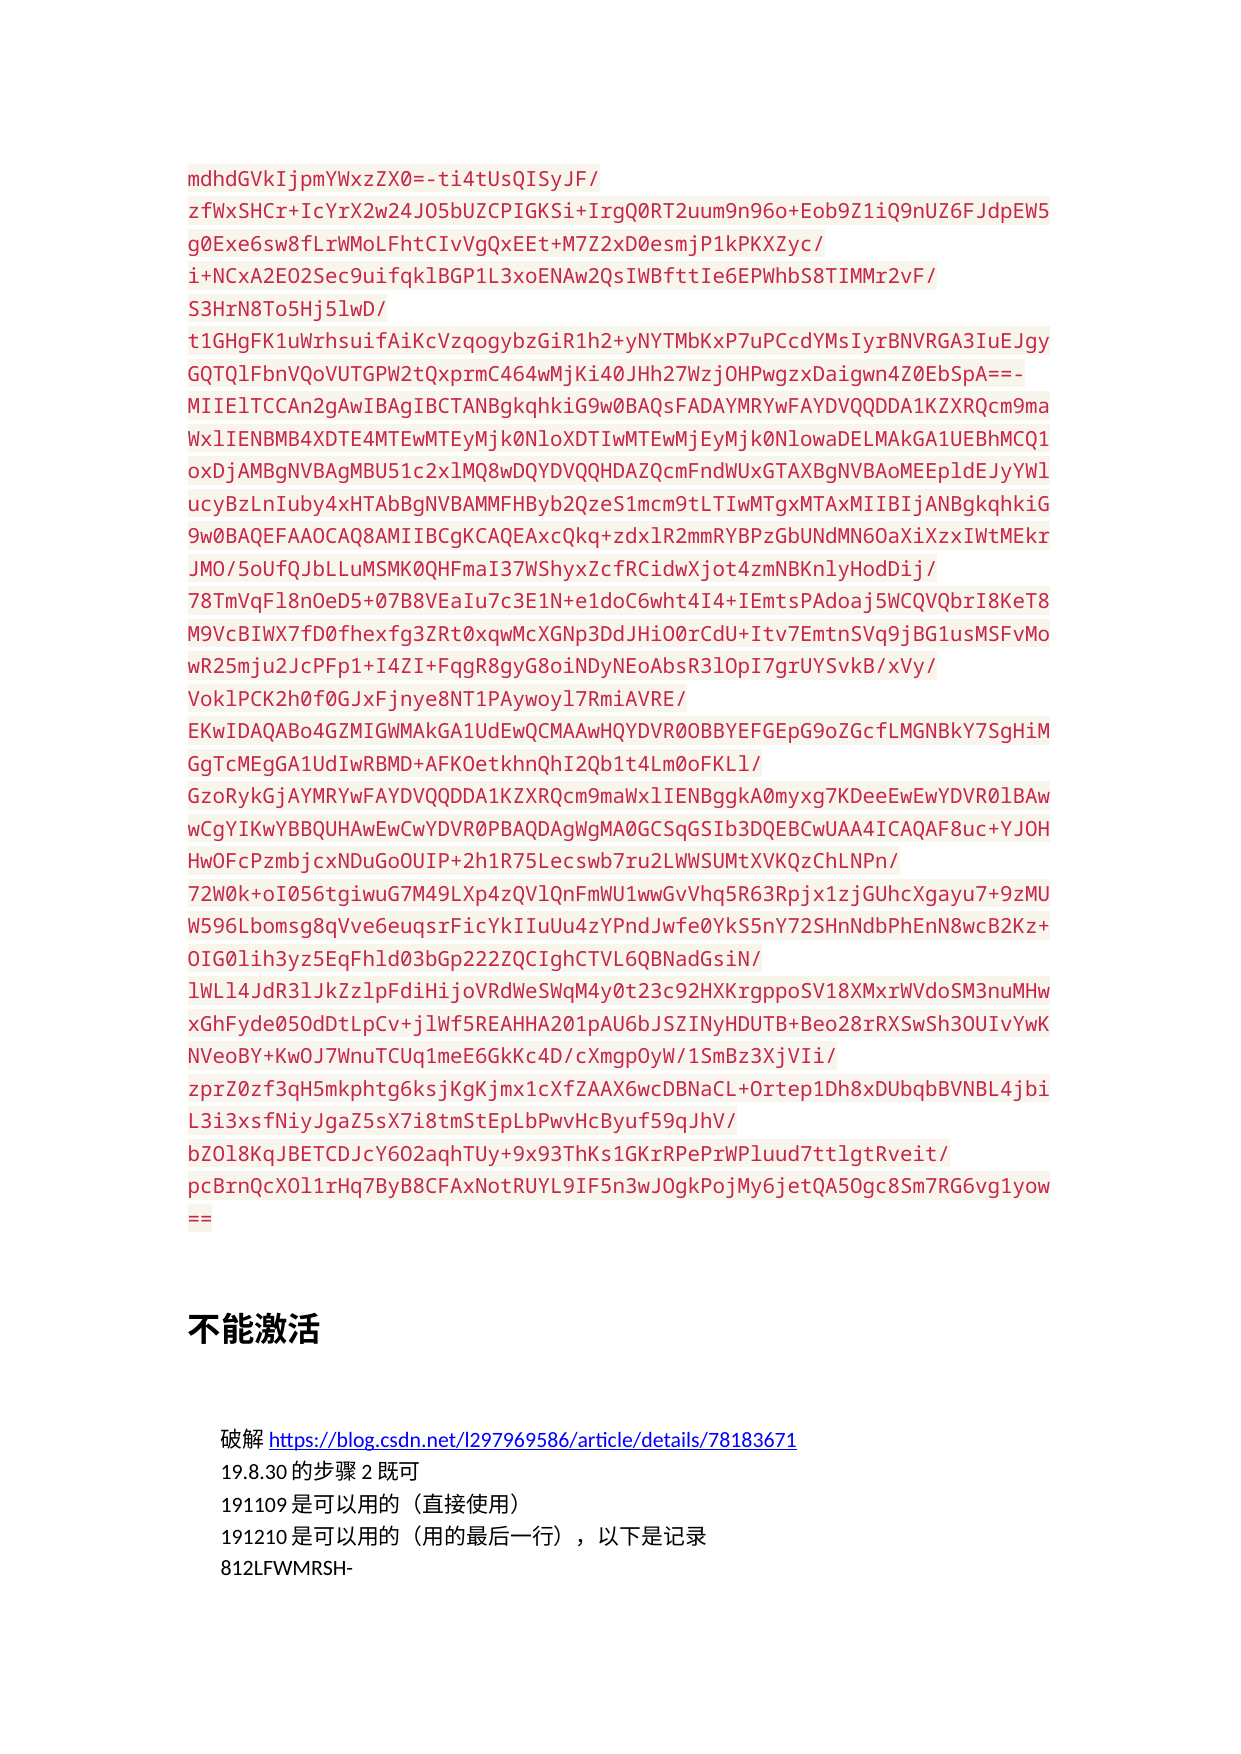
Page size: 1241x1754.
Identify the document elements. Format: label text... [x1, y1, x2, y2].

text 破解https://blog.csdn.net/l297969586/article/details/78183671 [187, 1421, 1053, 1454]
subtitle 不能激活 [187, 1294, 1053, 1359]
text 191109是可以用的（直接使用） [187, 1486, 1053, 1519]
text 191210是可以用的（用的最后一行），以下是记录 [187, 1519, 1053, 1551]
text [187, 162, 1053, 1234]
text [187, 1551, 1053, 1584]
text 19.8.30的步骤2既可 [187, 1454, 1053, 1486]
